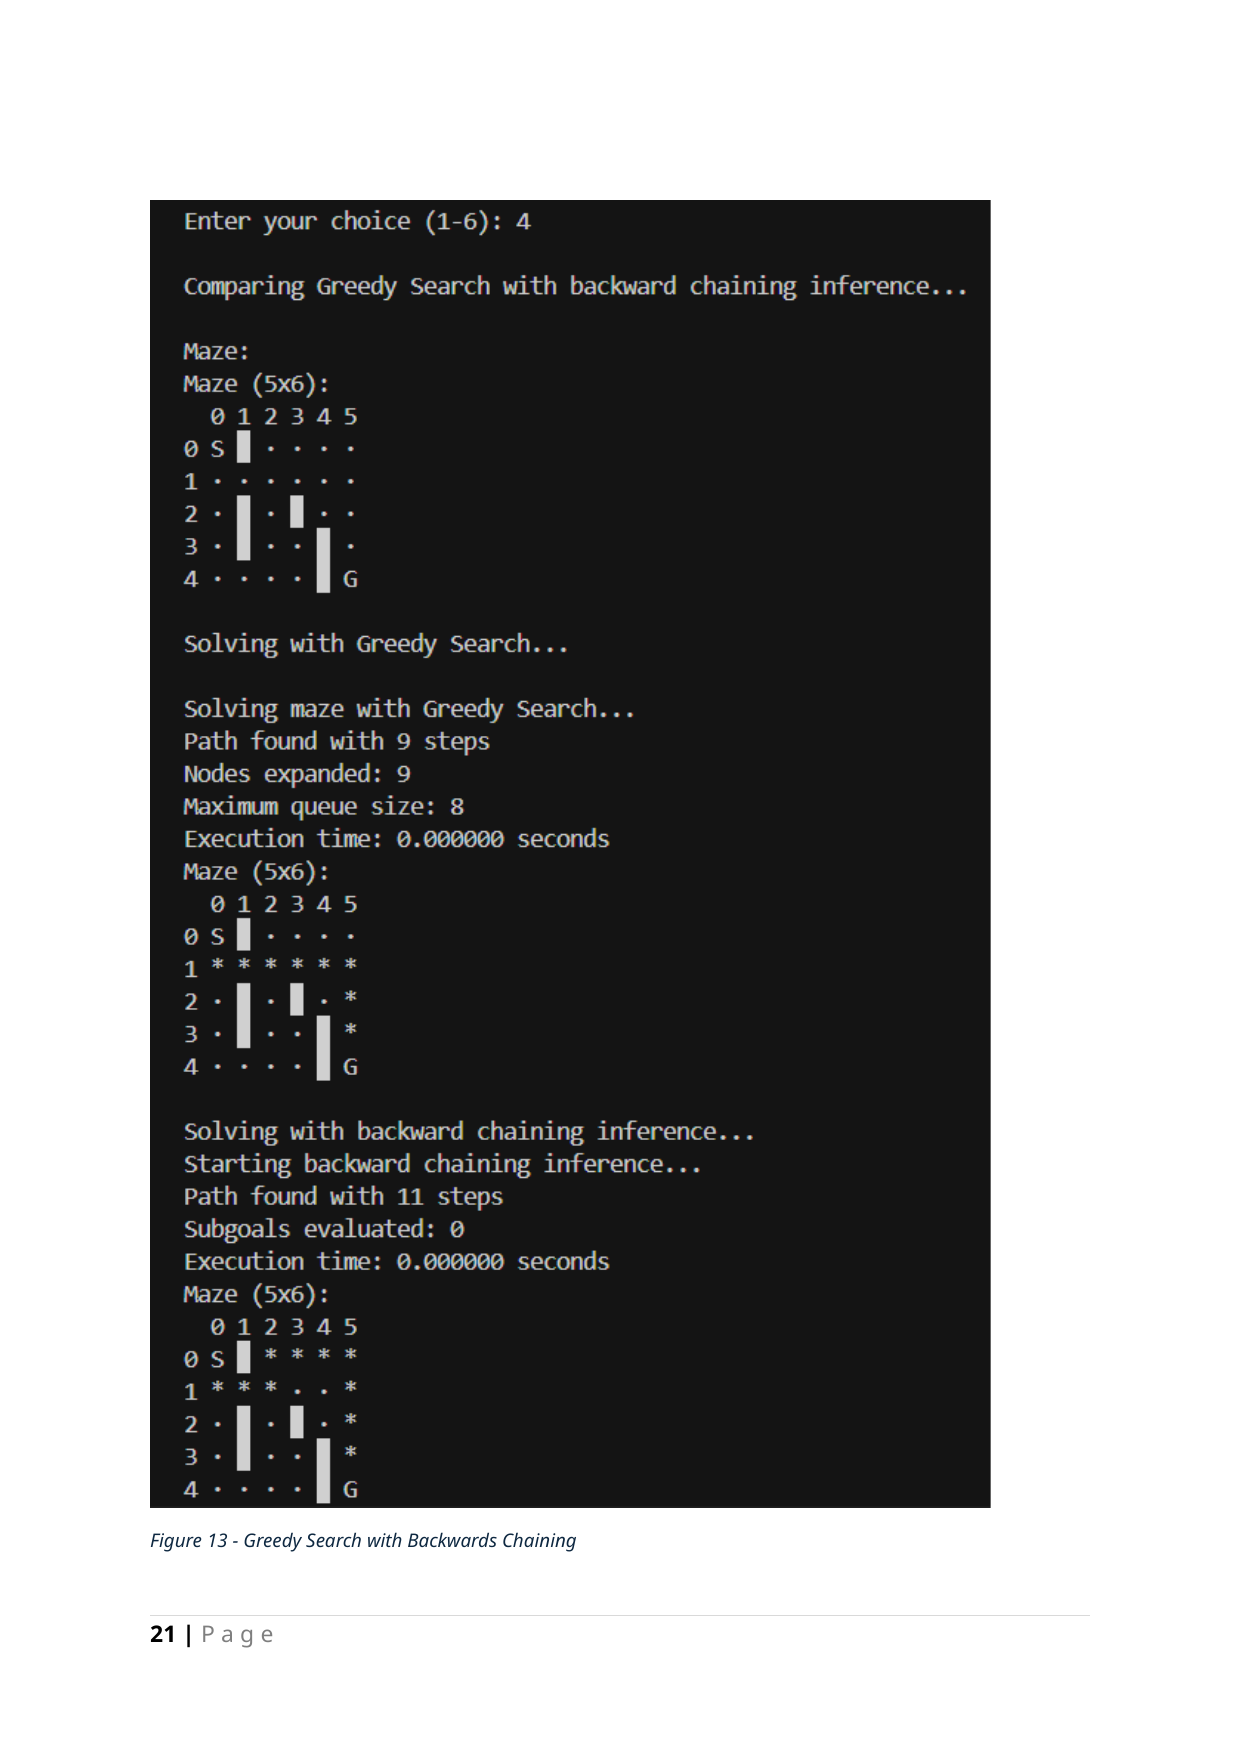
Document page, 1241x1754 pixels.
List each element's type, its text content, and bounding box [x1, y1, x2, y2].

picture [150, 200, 991, 1508]
